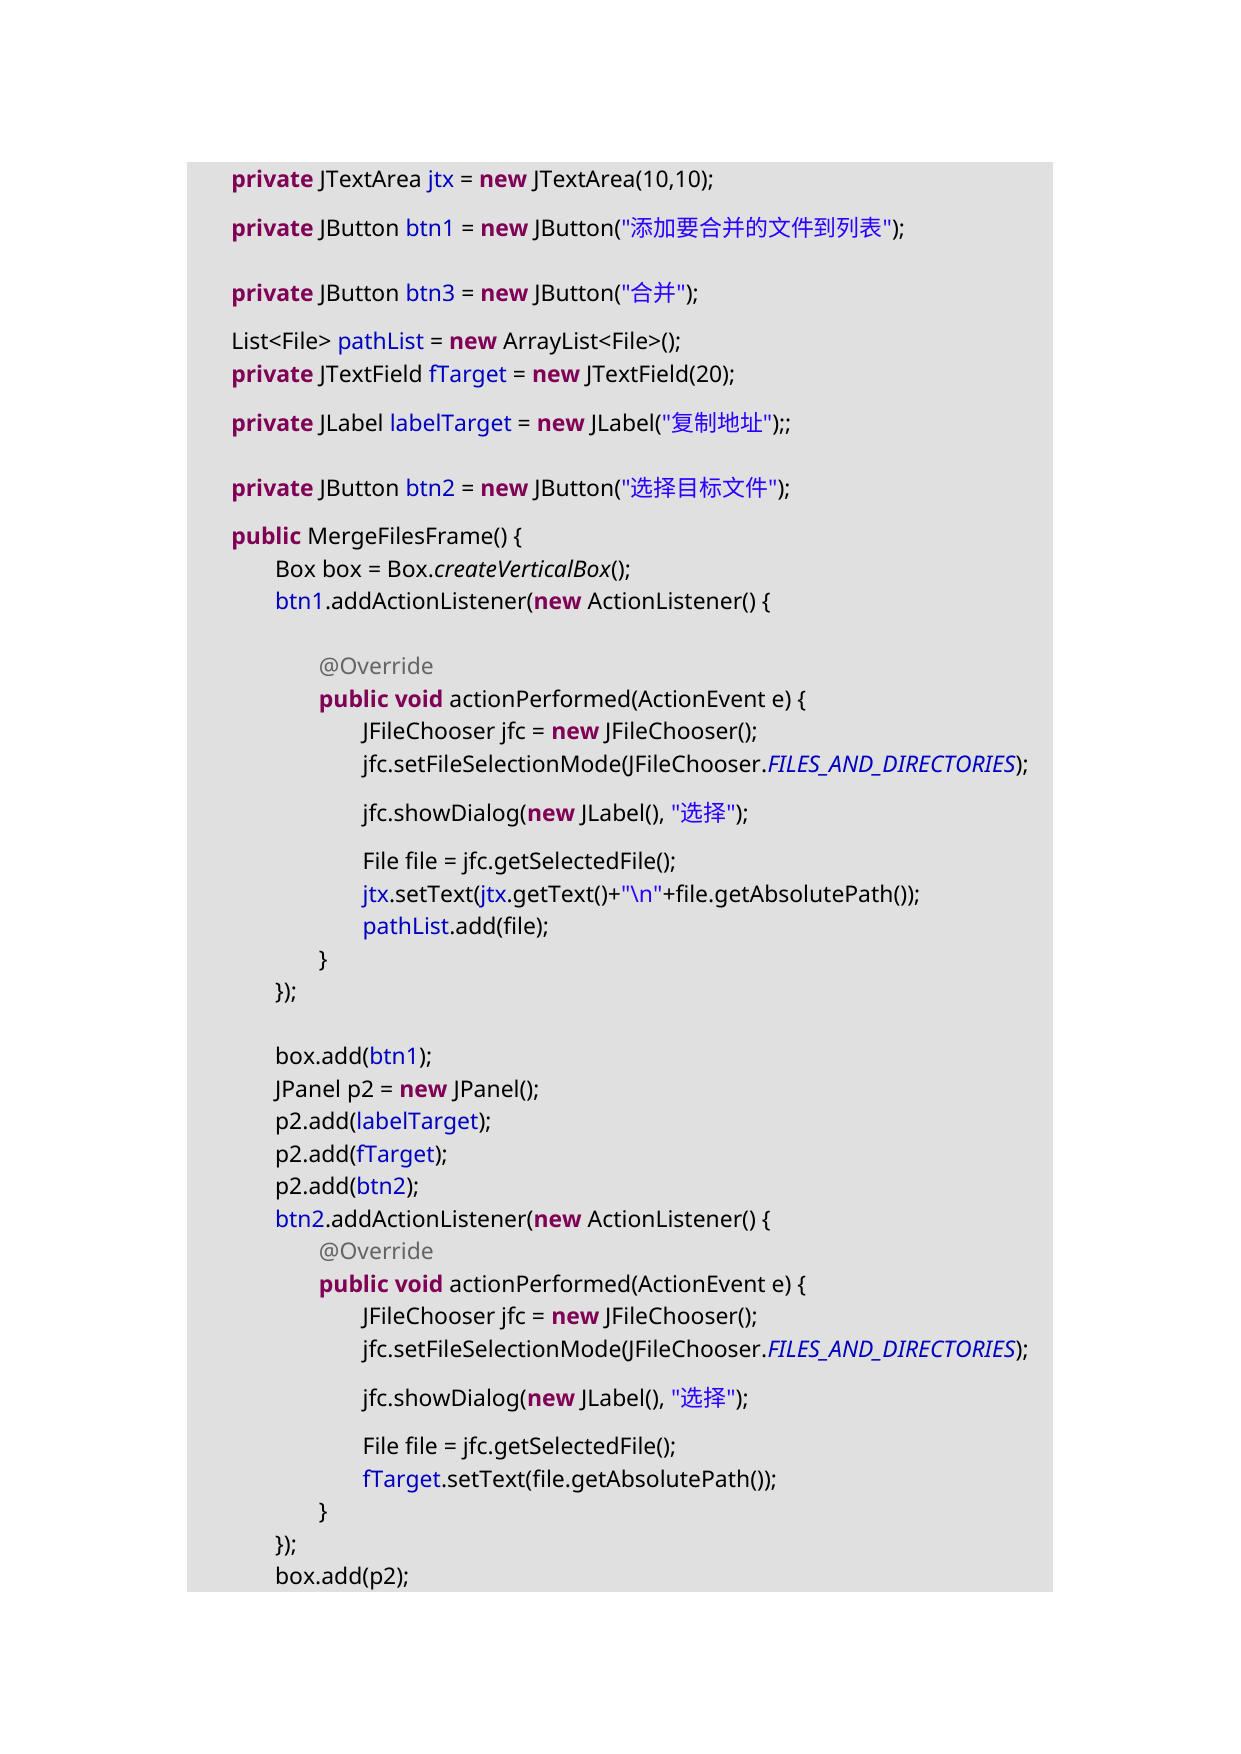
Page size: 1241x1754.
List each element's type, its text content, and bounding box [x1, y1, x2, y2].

text jfc.showDialog(new JLabel(), "选择"); [187, 779, 1053, 844]
text private JLabel labelTarget = new JLabel("复制地址");; [187, 389, 1053, 454]
text } [187, 942, 1053, 974]
text jtx.setText(jtx.getText()+"\n"+file.getAbsolutePath()); [187, 877, 1053, 909]
text }); [187, 1527, 1053, 1559]
text jfc.setFileSelectionMode(JFileChooser.FILES_AND_DIRECTORIES); [187, 1332, 1053, 1364]
text btn2.addActionListener(new ActionListener() { [187, 1202, 1053, 1234]
text }); [187, 974, 1053, 1007]
text @Override [187, 649, 1053, 682]
text fTarget.setText(file.getAbsolutePath()); [187, 1462, 1053, 1494]
text public MergeFilesFrame() { [187, 519, 1053, 552]
text File file = jfc.getSelectedFile(); [187, 1429, 1053, 1462]
text box.add(p2); [187, 1559, 1053, 1592]
text private JButton btn2 = new JButton("选择目标文件"); [187, 454, 1053, 519]
text Box box = Box.createVerticalBox(); [187, 552, 1053, 584]
text private JTextField fTarget = new JTextField(20); [187, 357, 1053, 389]
text private JButton btn3 = new JButton("合并"); [187, 259, 1053, 324]
text @Override [187, 1234, 1053, 1267]
text jfc.showDialog(new JLabel(), "选择"); [187, 1364, 1053, 1429]
text JFileChooser jfc = new JFileChooser(); [187, 714, 1053, 747]
text public void actionPerformed(ActionEvent e) { [187, 682, 1053, 714]
text JFileChooser jfc = new JFileChooser(); [187, 1299, 1053, 1332]
text JPanel p2 = new JPanel(); [187, 1072, 1053, 1104]
text } [187, 1494, 1053, 1527]
text private JTextArea jtx = new JTextArea(10,10); [187, 162, 1053, 194]
text btn1.addActionListener(new ActionListener() { [187, 584, 1053, 617]
text File file = jfc.getSelectedFile(); [187, 844, 1053, 877]
text jfc.setFileSelectionMode(JFileChooser.FILES_AND_DIRECTORIES); [187, 747, 1053, 779]
text pathList.add(file); [187, 909, 1053, 942]
text List<File> pathList = new ArrayList<File>(); [187, 324, 1053, 357]
text p2.add(fTarget); [187, 1137, 1053, 1169]
text private JButton btn1 = new JButton("添加要合并的文件到列表"); [187, 194, 1053, 259]
text public void actionPerformed(ActionEvent e) { [187, 1267, 1053, 1299]
text p2.add(btn2); [187, 1169, 1053, 1202]
text box.add(btn1); [187, 1039, 1053, 1072]
text p2.add(labelTarget); [187, 1104, 1053, 1137]
